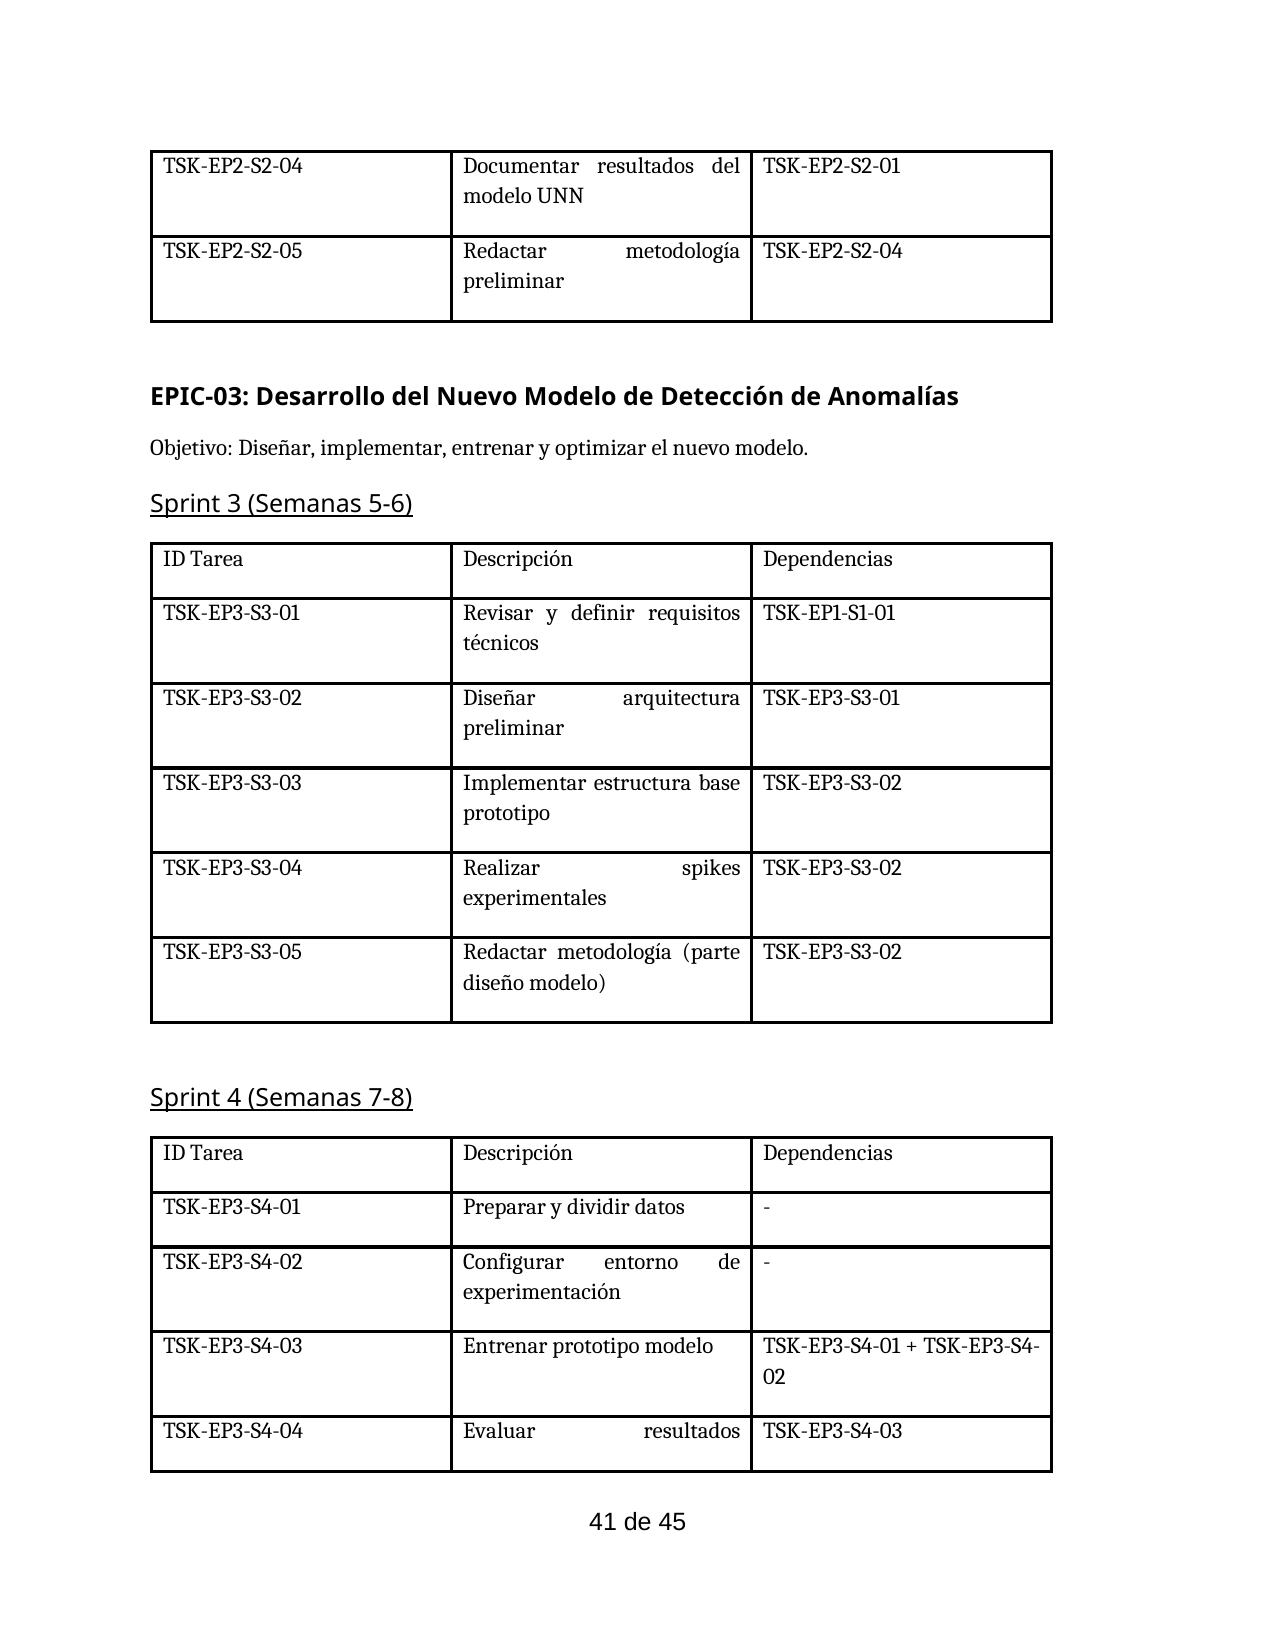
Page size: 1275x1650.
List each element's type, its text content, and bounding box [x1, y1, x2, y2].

text Sprint 3 (Semanas 5-6) [150, 486, 1125, 520]
table_cell - [753, 1249, 1050, 1330]
table_cell TSK-EP3-S3-04 [153, 854, 450, 936]
text EPIC-03: Desarrollo del Nuevo Modelo de Detección de Anomalías [150, 379, 1125, 413]
table_cell Documentar resultados del modelo UNN [453, 153, 750, 235]
table_header ID Tarea [153, 545, 450, 597]
table_cell TSK-EP3-S3-03 [153, 770, 450, 851]
table_cell TSK-EP3-S3-01 [753, 685, 1050, 766]
table_cell Redactar metodología preliminar [453, 238, 750, 319]
table_cell - [753, 1194, 1050, 1245]
table_cell Entrenar prototipo modelo [453, 1333, 750, 1415]
table_cell Redactar metodología (parte diseño modelo) [453, 939, 750, 1021]
table_cell TSK-EP3-S4-01 [153, 1194, 450, 1245]
text Sprint 4 (Semanas 7-8) [150, 1080, 1125, 1114]
table_cell TSK-EP2-S2-01 [753, 153, 1050, 235]
table_cell TSK-EP3-S4-02 [153, 1249, 450, 1330]
table_cell TSK-EP3-S4-04 [153, 1418, 450, 1469]
table_cell Revisar y definir requisitos técnicos [453, 600, 750, 682]
table_cell TSK-EP3-S4-03 [753, 1418, 1050, 1469]
table_header Dependencias [753, 1139, 1050, 1191]
table_cell TSK-EP3-S3-05 [153, 939, 450, 1021]
table_header Descripción [453, 1139, 750, 1191]
table_cell Diseñar arquitectura preliminar [453, 685, 750, 766]
table_cell TSK-EP3-S4-03 [153, 1333, 450, 1415]
table_header Dependencias [753, 545, 1050, 597]
table_cell TSK-EP3-S3-02 [753, 854, 1050, 936]
table_cell TSK-EP3-S3-02 [753, 770, 1050, 851]
table_cell TSK-EP3-S3-01 [153, 600, 450, 682]
table_cell TSK-EP3-S3-02 [753, 939, 1050, 1021]
table_header ID Tarea [153, 1139, 450, 1191]
table_cell TSK-EP1-S1-01 [753, 600, 1050, 682]
table_cell TSK-EP3-S3-02 [153, 685, 450, 766]
table_cell TSK-EP2-S2-05 [153, 238, 450, 319]
table_cell TSK-EP2-S2-04 [753, 238, 1050, 319]
table_cell Configurar entorno de experimentación [453, 1249, 750, 1330]
table_cell Realizar spikes experimentales [453, 854, 750, 936]
table_header Descripción [453, 545, 750, 597]
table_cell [453, 1418, 750, 1469]
text Objetivo: Diseñar, implementar, entrenar y optimizar el nuevo modelo. [150, 435, 1125, 461]
table_cell TSK-EP2-S2-04 [153, 153, 450, 235]
table_cell Preparar y dividir datos [453, 1194, 750, 1245]
table_cell Implementar estructura base prototipo [453, 770, 750, 851]
table_cell TSK-EP3-S4-01 + TSK-EP3-S4-02 [753, 1333, 1050, 1415]
